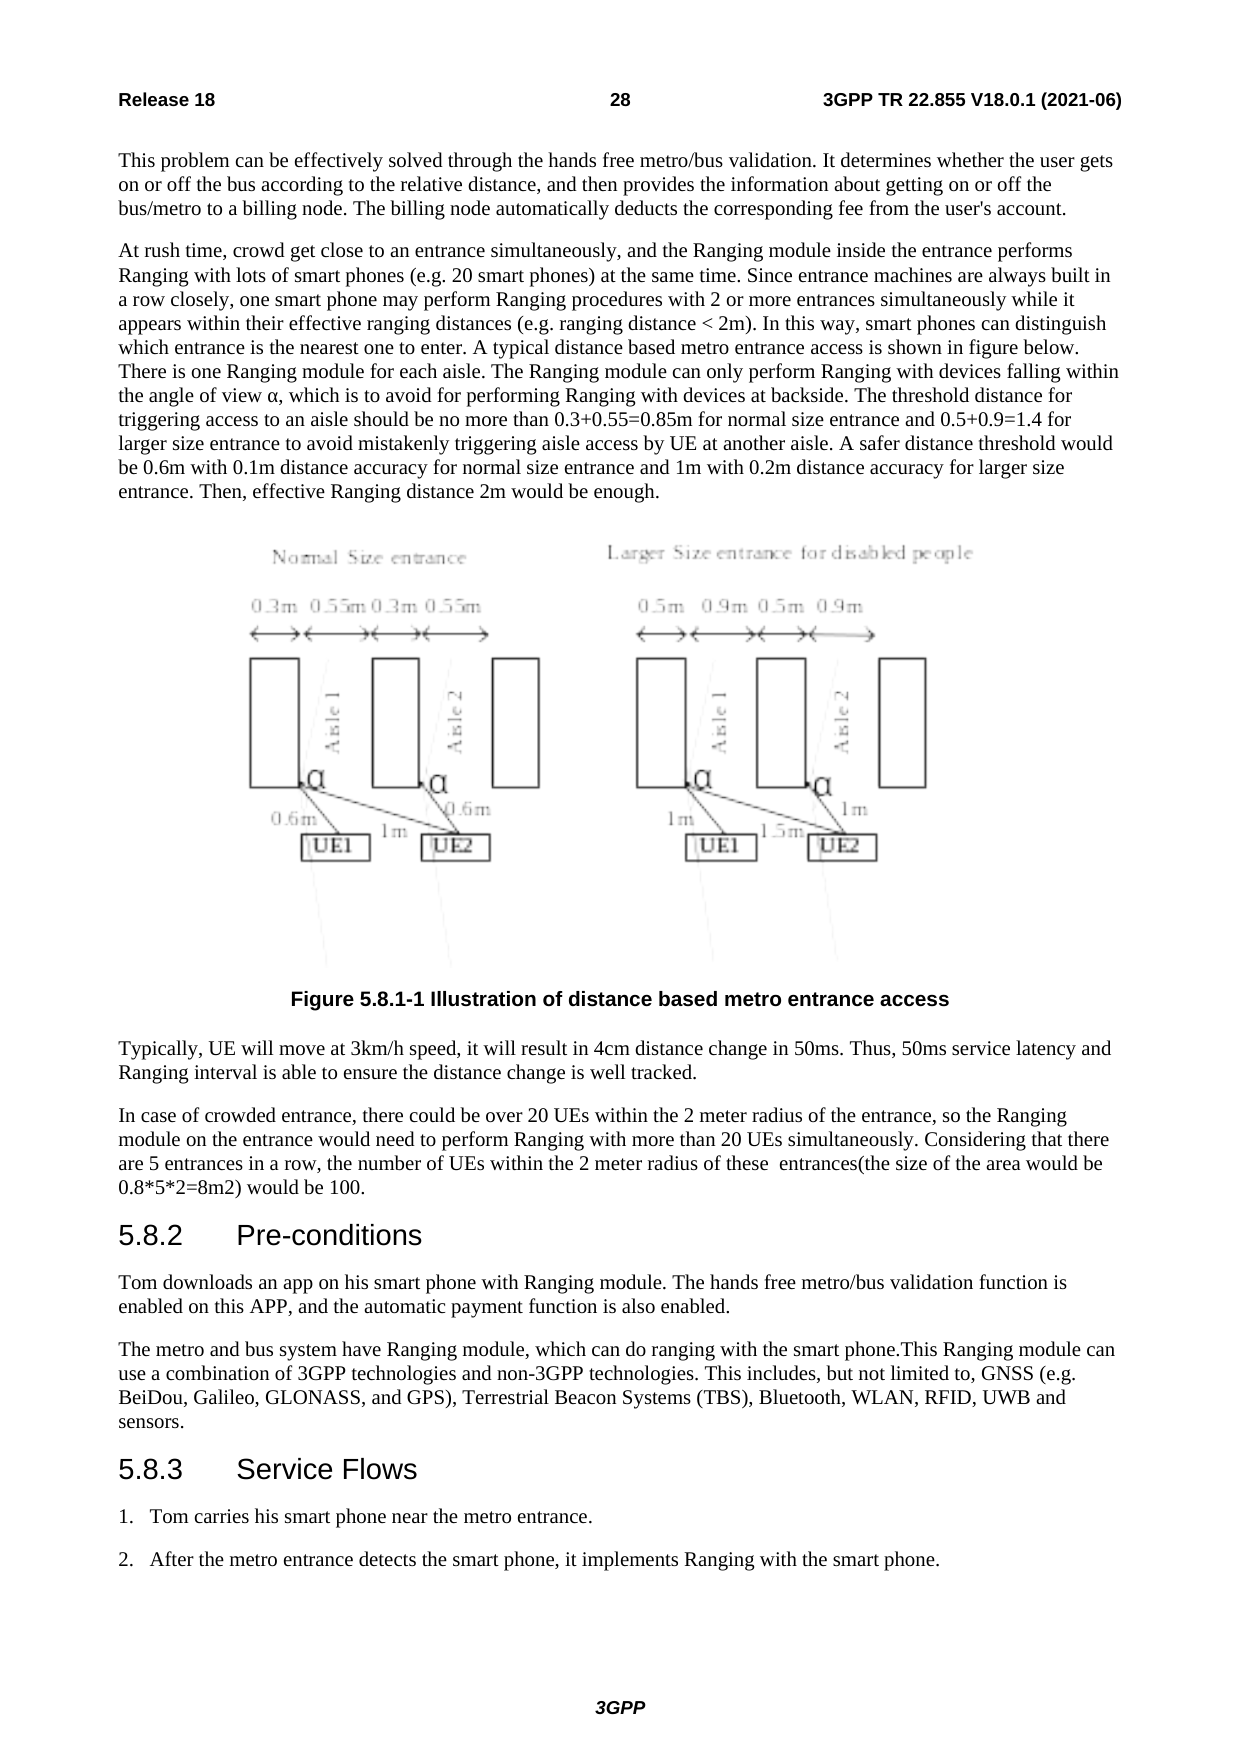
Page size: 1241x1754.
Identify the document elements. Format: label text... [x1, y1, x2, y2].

text In case of crowded entrance, there could be over 20 UEs within the 2 meter radius of the entrance, so the Ranging module on the entrance would need to perform Ranging with more than 20 UEs simultaneously. Considering that there are 5 entrances in a row, the number of UEs within the 2 meter radius of these entrances(the size of the area would be 0.8*5*2=8m2) would be 100. [118, 1102, 1122, 1199]
subtitle 5.8.3 Service Flows [118, 1452, 1122, 1485]
text Figure 5.8.1-1 Illustration of distance based metro entrance access [118, 987, 1122, 1011]
text Typically, UE will move at 3km/h speed, it will result in 4cm distance change in 50ms. Thus, 50ms service latency and Ranging interval is able to ensure the distance change is well tracked. [118, 1036, 1122, 1084]
text At rush time, crowd get close to an entrance simultaneously, and the Ranging module inside the entrance performs Ranging with lots of smart phones (e.g. 20 smart phones) at the same time. Since entrance machines are always built in a row closely, one smart phone may perform Ranging procedures with 2 or more entrances simultaneously while it appears within their effective ranging distances (e.g. ranging distance < 2m). In this way, smart phones can distinguish which entrance is the nearest one to enter. A typical distance based metro entrance access is shown in figure below. There is one Ranging module for each aisle. The Ranging module can only perform Ranging with devices falling within the angle of view α, which is to avoid for performing Ranging with devices at backside. The threshold distance for triggering access to an aisle should be no more than 0.3+0.55=0.85m for normal size entrance and 0.5+0.9=1.4 for larger size entrance to avoid mistakenly triggering aisle access by UE at another aisle. A safer distance threshold would be 0.6m with 0.1m distance accuracy for normal size entrance and 1m with 0.2m distance accuracy for larger size entrance. Then, effective Ranging distance 2m would be enough. [118, 238, 1122, 503]
text Tom downloads an app on his smart phone with Ranging module. The hands free metro/bus validation function is enabled on this APP, and the automatic payment function is also enabled. [118, 1270, 1122, 1318]
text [118, 147, 1122, 220]
text The metro and bus system have Ranging module, which can do ranging with the smart phone.This Ranging module can use a combination of 3GPP technologies and non-3GPP technologies. This includes, but not limited to, GNSS (e.g. BeiDou, Galileo, GLONASS, and GPS), Terrestrial Beacon Systems (TBS), Bluetooth, WLAN, RFID, UWB and sensors. [118, 1337, 1122, 1433]
list Tom carries his smart phone near the metro entrance. [118, 1504, 1122, 1528]
list After the metro entrance detects the smart phone, it implements Ranging with the smart phone. [118, 1547, 1122, 1571]
subtitle 5.8.2 Pre-conditions [118, 1217, 1122, 1251]
